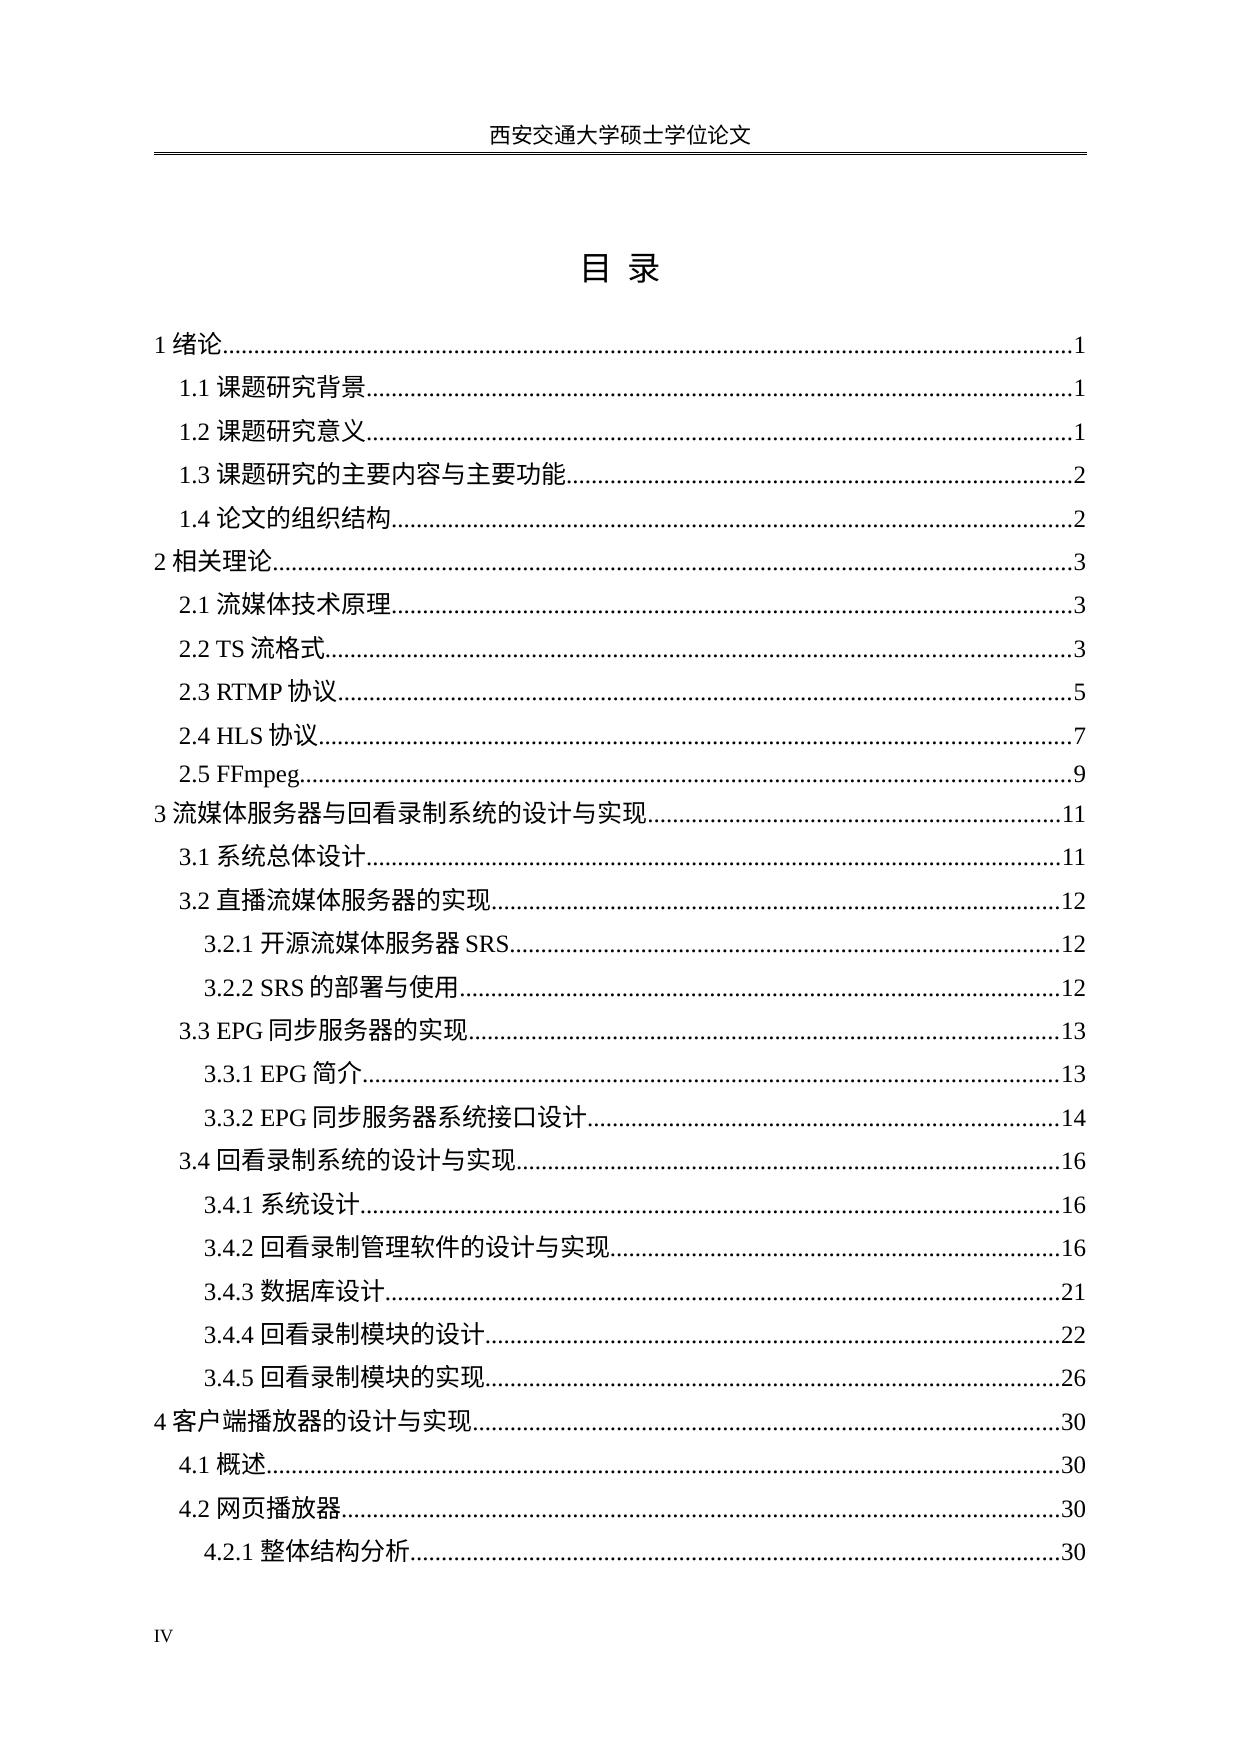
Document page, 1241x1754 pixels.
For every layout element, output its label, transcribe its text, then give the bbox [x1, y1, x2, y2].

text 4.1 概述 30 [178, 1445, 1087, 1481]
text 3.2 直播流媒体服务器的实现 12 [178, 880, 1087, 916]
text 2.1 流媒体技术原理 3 [178, 585, 1087, 621]
text 3.4.3 数据库设计 21 [203, 1271, 1087, 1307]
text 1.4 论文的组织结构 2 [178, 498, 1087, 534]
text 3.2.2 SRS的部署与使用 12 [203, 967, 1087, 1003]
text 4.2.1 整体结构分析 30 [203, 1532, 1087, 1568]
text 3.4.1 系统设计 16 [203, 1184, 1087, 1220]
text 1.3 课题研究的主要内容与主要功能 2 [178, 455, 1087, 491]
text 3.4.4 回看录制模块的设计 22 [203, 1314, 1087, 1351]
text 3.3.2 EPG同步服务器系统接口设计 14 [203, 1097, 1087, 1133]
text 3.4.5 回看录制模块的实现 26 [203, 1358, 1087, 1394]
text 2.2 TS流格式 3 [178, 628, 1087, 665]
text 2.5 FFmpeg 9 [178, 759, 1087, 787]
text 3.4 回看录制系统的设计与实现 16 [178, 1141, 1087, 1177]
text 3.2.1 开源流媒体服务器SRS 12 [203, 923, 1087, 960]
text 2 相关理论 3 [153, 542, 1087, 578]
text 目 录 [153, 242, 1087, 290]
text 3 流媒体服务器与回看录制系统的设计与实现 11 [153, 793, 1087, 829]
text 3.4.2 回看录制管理软件的设计与实现 16 [203, 1228, 1087, 1264]
text 1.2 课题研究意义 1 [178, 411, 1087, 447]
text 1 绪论 1 [153, 324, 1087, 361]
text 3.3.1 EPG简介 13 [203, 1054, 1087, 1090]
text 3.3 EPG同步服务器的实现 13 [178, 1010, 1087, 1047]
text 2.4 HLS协议 7 [178, 715, 1087, 752]
text 1.1 课题研究背景 1 [178, 368, 1087, 404]
text 2.3 RTMP协议 5 [178, 672, 1087, 708]
text 4.2 网页播放器 30 [178, 1488, 1087, 1524]
text 4 客户端播放器的设计与实现 30 [153, 1401, 1087, 1438]
text 3.1 系统总体设计 11 [178, 837, 1087, 873]
